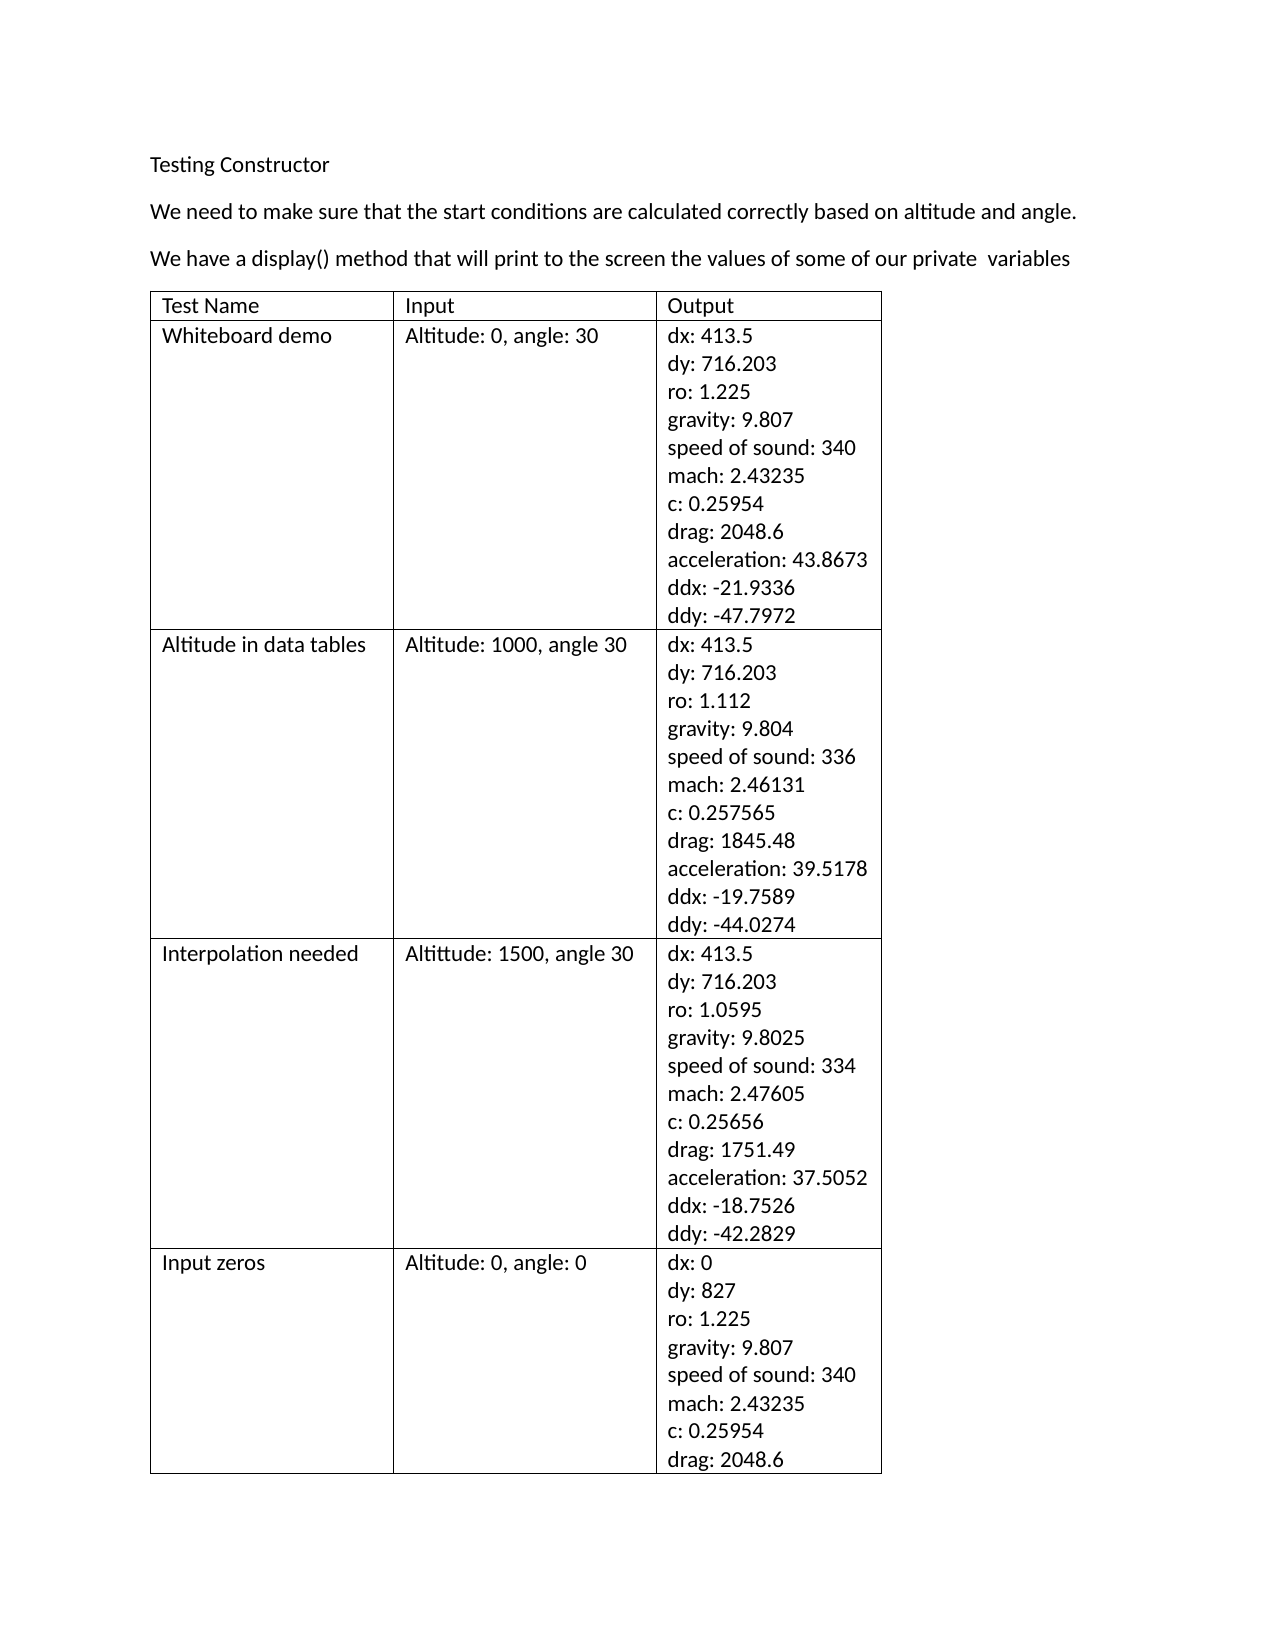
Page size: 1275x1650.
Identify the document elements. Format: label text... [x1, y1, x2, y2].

table_cell Interpolation needed [151, 939, 393, 1247]
text Testing Constructor [150, 150, 1125, 178]
table_cell Altitude in data tables [151, 630, 393, 938]
table_cell Whiteboard demo [151, 321, 393, 629]
table_cell Altittude: 1500, angle 30 [394, 939, 656, 1247]
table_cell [657, 1249, 881, 1473]
table_cell dx: 413.5 dy: 716.203 ro: 1.0595 gravity: 9.8025 speed of sound: 334 mach: 2.47605 c: 0.25656 drag: 1751.49 acceleration: 37.5052 ddx: -18.7526 ddy: -42.2829 [657, 939, 881, 1247]
table_header Output [657, 292, 881, 320]
text We need to make sure that the start conditions are calculated correctly based on altitude and angle. [150, 197, 1125, 225]
table_cell Altitude: 0, angle: 30 [394, 321, 656, 629]
table_cell Input zeros [151, 1249, 393, 1473]
table_cell dx: 413.5 dy: 716.203 ro: 1.225 gravity: 9.807 speed of sound: 340 mach: 2.43235 c: 0.25954 drag: 2048.6 acceleration: 43.8673 ddx: -21.9336 ddy: -47.7972 [657, 321, 881, 629]
table_cell dx: 413.5 dy: 716.203 ro: 1.112 gravity: 9.804 speed of sound: 336 mach: 2.46131 c: 0.257565 drag: 1845.48 acceleration: 39.5178 ddx: -19.7589 ddy: -44.0274 [657, 630, 881, 938]
table_header Test Name [151, 292, 393, 320]
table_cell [394, 1249, 656, 1473]
text We have a display() method that will print to the screen the values of some of our private variables [150, 244, 1125, 272]
table_cell Altitude: 1000, angle 30 [394, 630, 656, 938]
table_header Input [394, 292, 656, 320]
